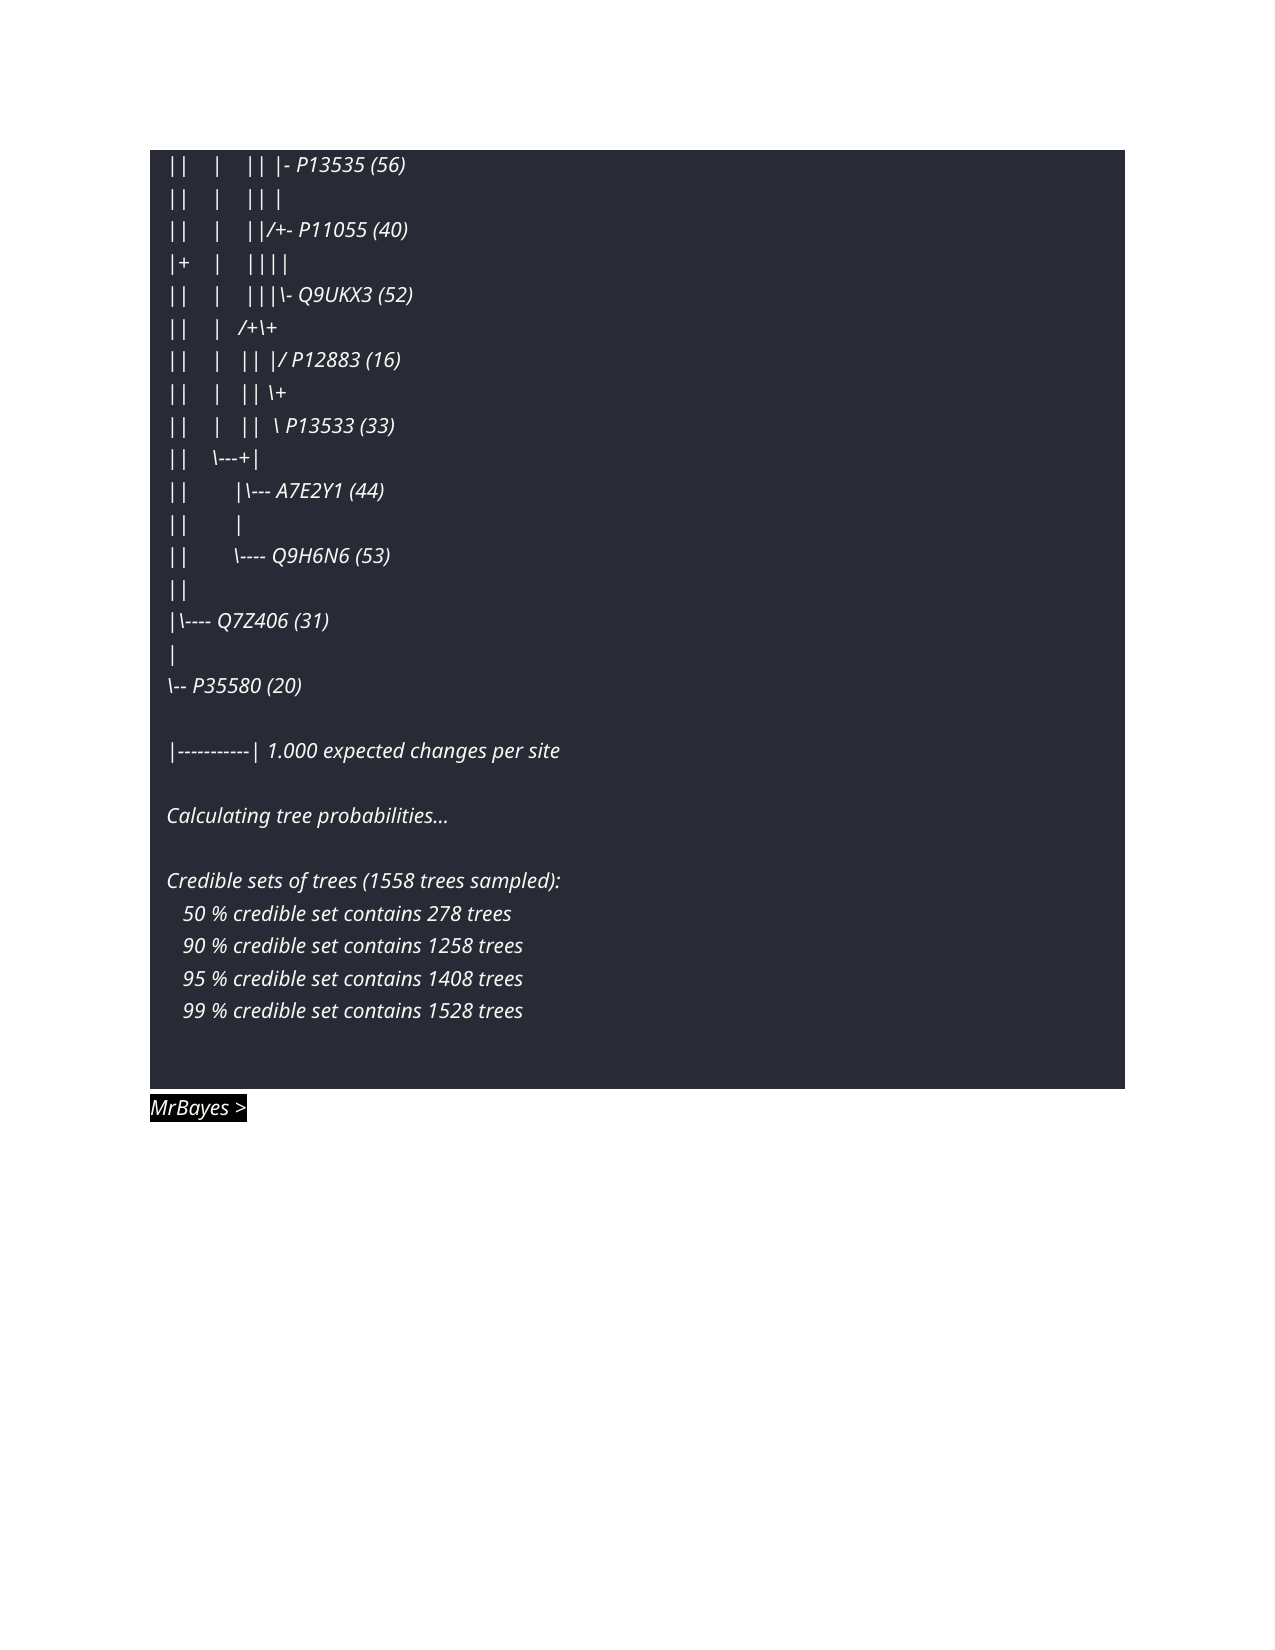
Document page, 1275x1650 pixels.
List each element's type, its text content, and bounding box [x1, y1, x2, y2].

text || \---- Q9H6N6 (53) [150, 541, 1125, 570]
text |+ | |||| [150, 248, 1125, 276]
text || | || |/ P12883 (16) [150, 346, 1125, 374]
text || | || \+ [150, 378, 1125, 407]
text || |\--- A7E2Y1 (44) [150, 476, 1125, 504]
text Credible sets of trees (1558 trees sampled): [150, 866, 1125, 894]
text |-----------| 1.000 expected changes per site [150, 736, 1125, 765]
text || | || | [150, 183, 1125, 211]
text || [150, 574, 1125, 602]
text Calculating tree probabilities... [150, 801, 1125, 830]
text || | || \ P13533 (33) [150, 411, 1125, 439]
text 90 % credible set contains 1258 trees [150, 931, 1125, 960]
text || \---+| [150, 443, 1125, 472]
text |\---- Q7Z406 (31) [150, 606, 1125, 635]
text | [150, 639, 1125, 667]
text || | /+\+ [150, 313, 1125, 341]
text || | [150, 509, 1125, 537]
text \-- P35580 (20) [150, 672, 1125, 700]
text 95 % credible set contains 1408 trees [150, 964, 1125, 992]
text || | |||\- Q9UKX3 (52) [150, 280, 1125, 309]
text || | || |- P13535 (56) [150, 150, 1125, 178]
text 99 % credible set contains 1528 trees [150, 996, 1125, 1025]
text MrBayes > [150, 1093, 1125, 1122]
text 50 % credible set contains 278 trees [150, 899, 1125, 927]
text || | ||/+- P11055 (40) [150, 215, 1125, 244]
